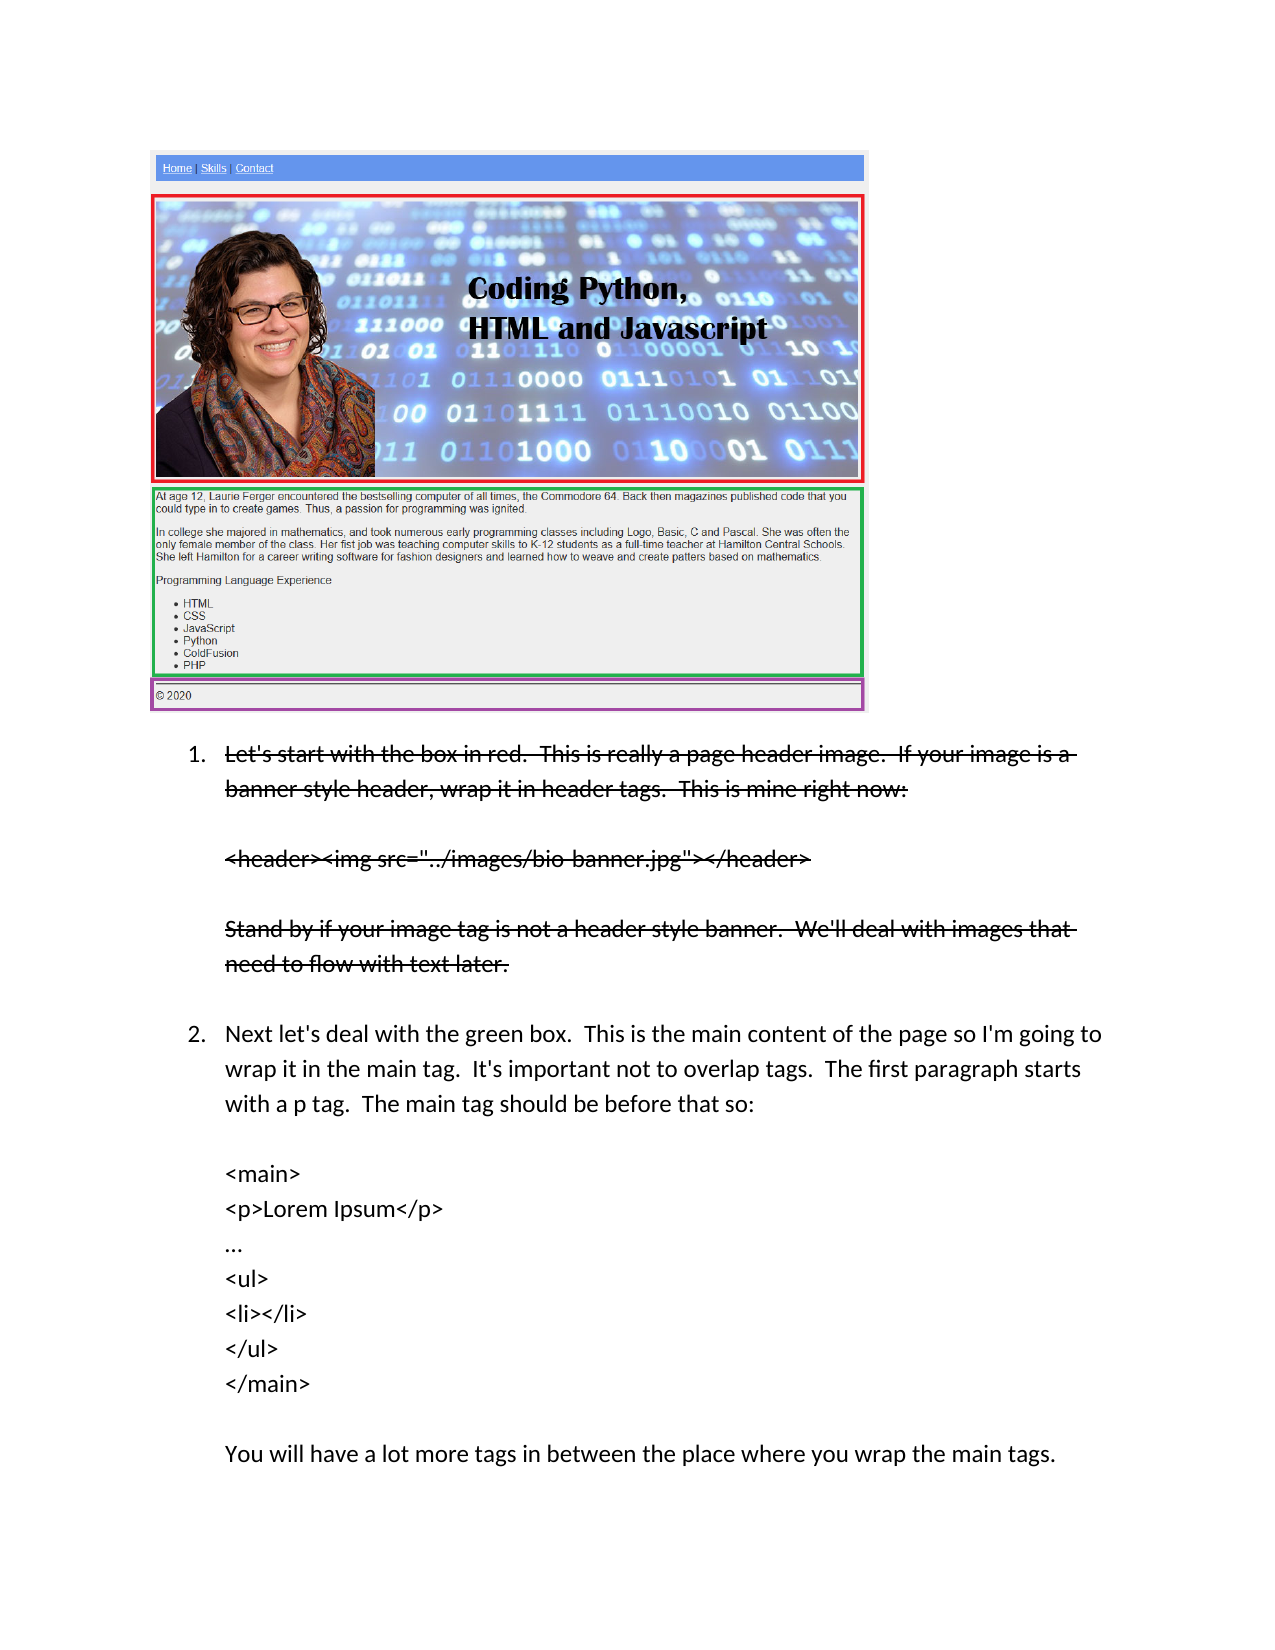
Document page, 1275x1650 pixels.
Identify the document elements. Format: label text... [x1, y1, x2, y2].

list Let's start with the box in red. This is really a page header image. If your image is a banner style header, wrap it in header tags. This is mine right now: <header><img src="../images/bio-banner.jpg"></header> Stand by if your image tag is not a header style banner. We'll deal with images that need to flow with text later. [187, 738, 1125, 1013]
picture [150, 150, 1124, 713]
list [187, 1018, 1125, 1468]
